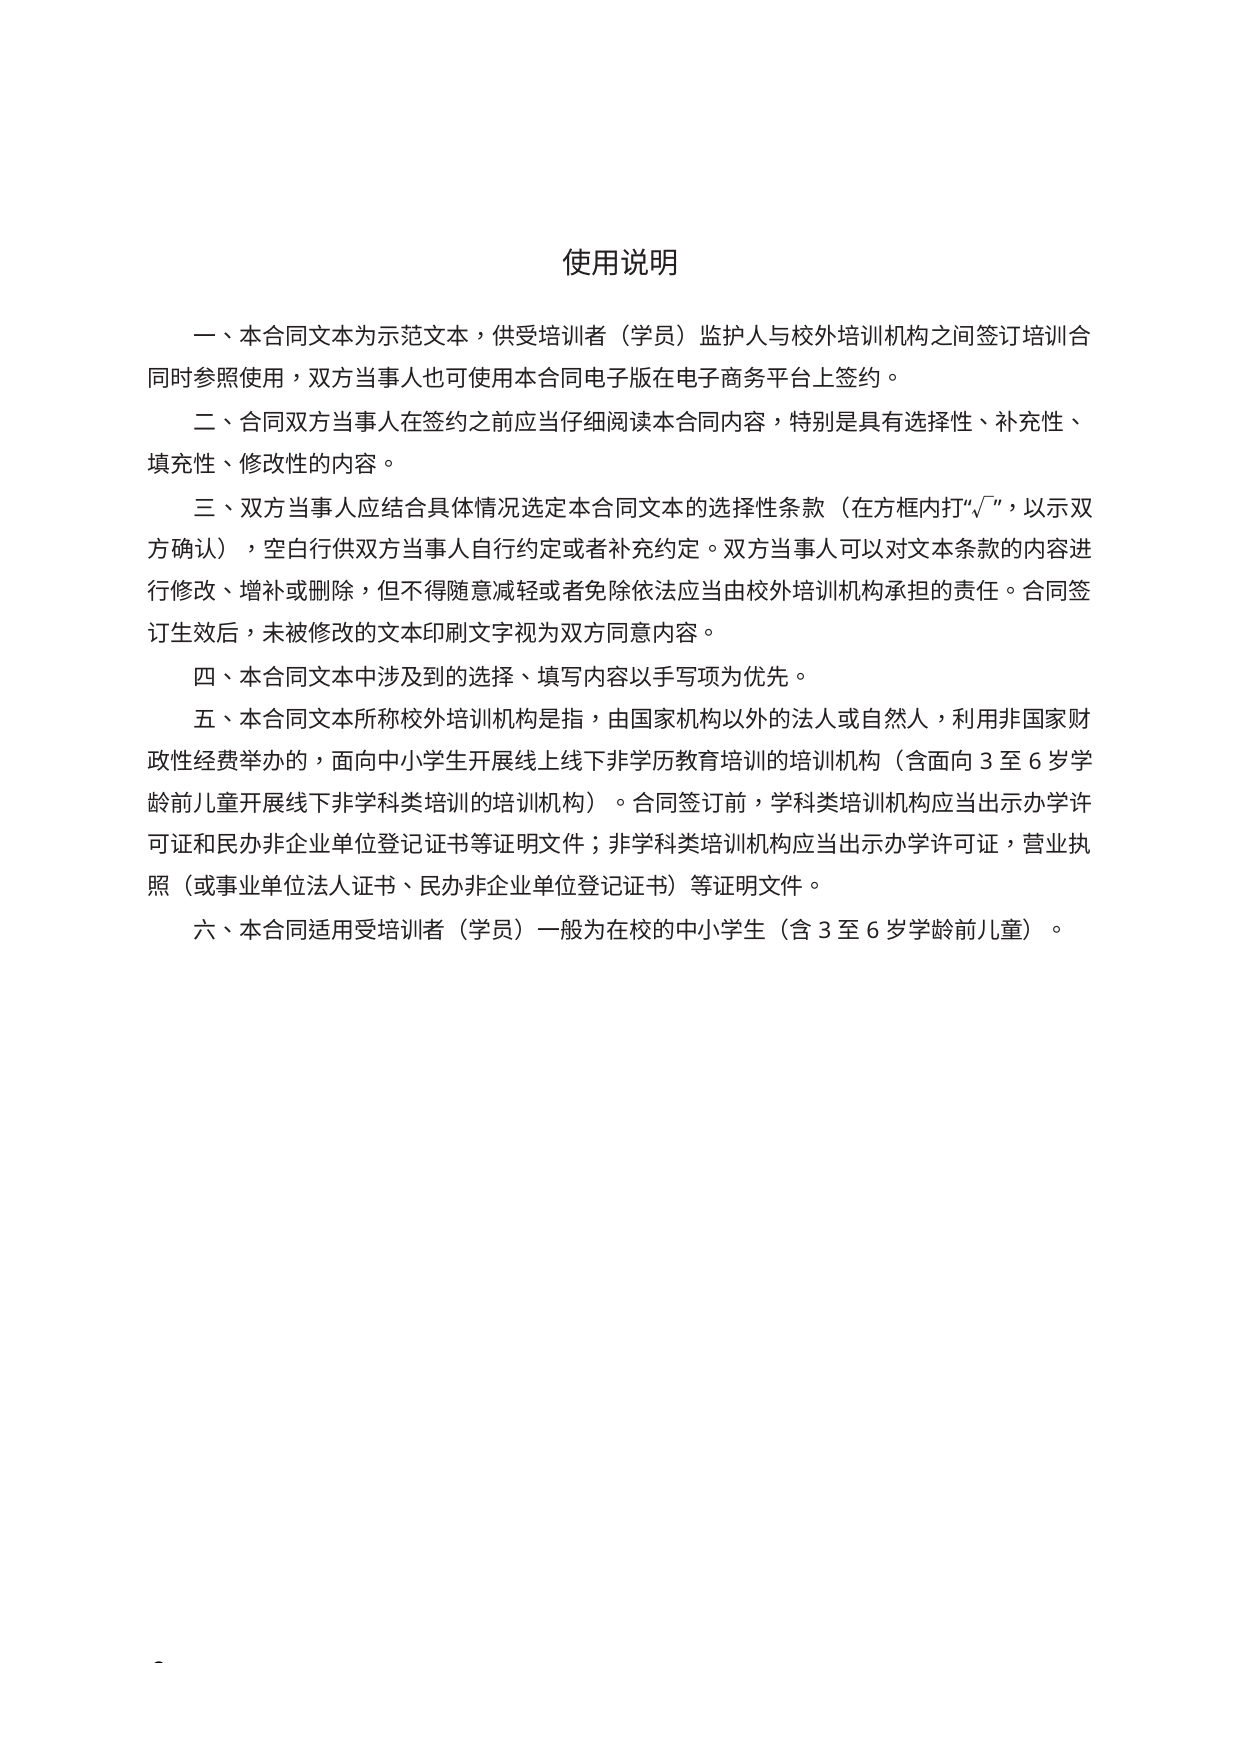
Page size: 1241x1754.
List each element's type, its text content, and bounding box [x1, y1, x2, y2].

text 一、本合同文本为示范文本，供受培训者（学员）监护人与校外培训机构之间签订培训合同时参照使用，双方当事人也可使用本合同电子版在电子商务平台上签约。 [148, 320, 1093, 393]
text 二、合同双方当事人在签约之前应当仔细阅读本合同内容，特别是具有选择性、补充性、填充性、修改性的内容。 [148, 406, 1102, 479]
text 六、本合同适用受培训者（学员）一般为在校的中小学生（含 3 至 6 岁学龄前儿童）。 [193, 914, 1115, 945]
text 五、本合同文本所称校外培训机构是指，由国家机构以外的法人或自然人，利用非国家财政性经费举办的，面向中小学生开展线上线下非学历教育培训的培训机构（含面向 3 至 6 岁学龄前儿童开展线下非学科类培训的培训机构）。合同签订前，学科类培训机构应当出示办学许可证和民办非企业单位登记证书等证明文件；非学科类培训机构应当出示办学许可证，营业执照（或事业单位法人证书、民办非企业单位登记证书）等证明文件。 [148, 703, 1093, 901]
text 三、双方当事人应结合具体情况选定本合同文本的选择性条款（在方框内打“√”，以示双方确认），空白行供双方当事人自行约定或者补充约定。双方当事人可以对文本条款的内容进行修改、增补或删除，但不得随意减轻或者免除依法应当由校外培训机构承担的责任。合同签订生效后，未被修改的文本印刷文字视为双方同意内容。 [148, 492, 1093, 648]
text 四、本合同文本中涉及到的选择、填写内容以手写项为优先。 [193, 661, 1115, 692]
subtitle 使用说明 [560, 242, 680, 282]
